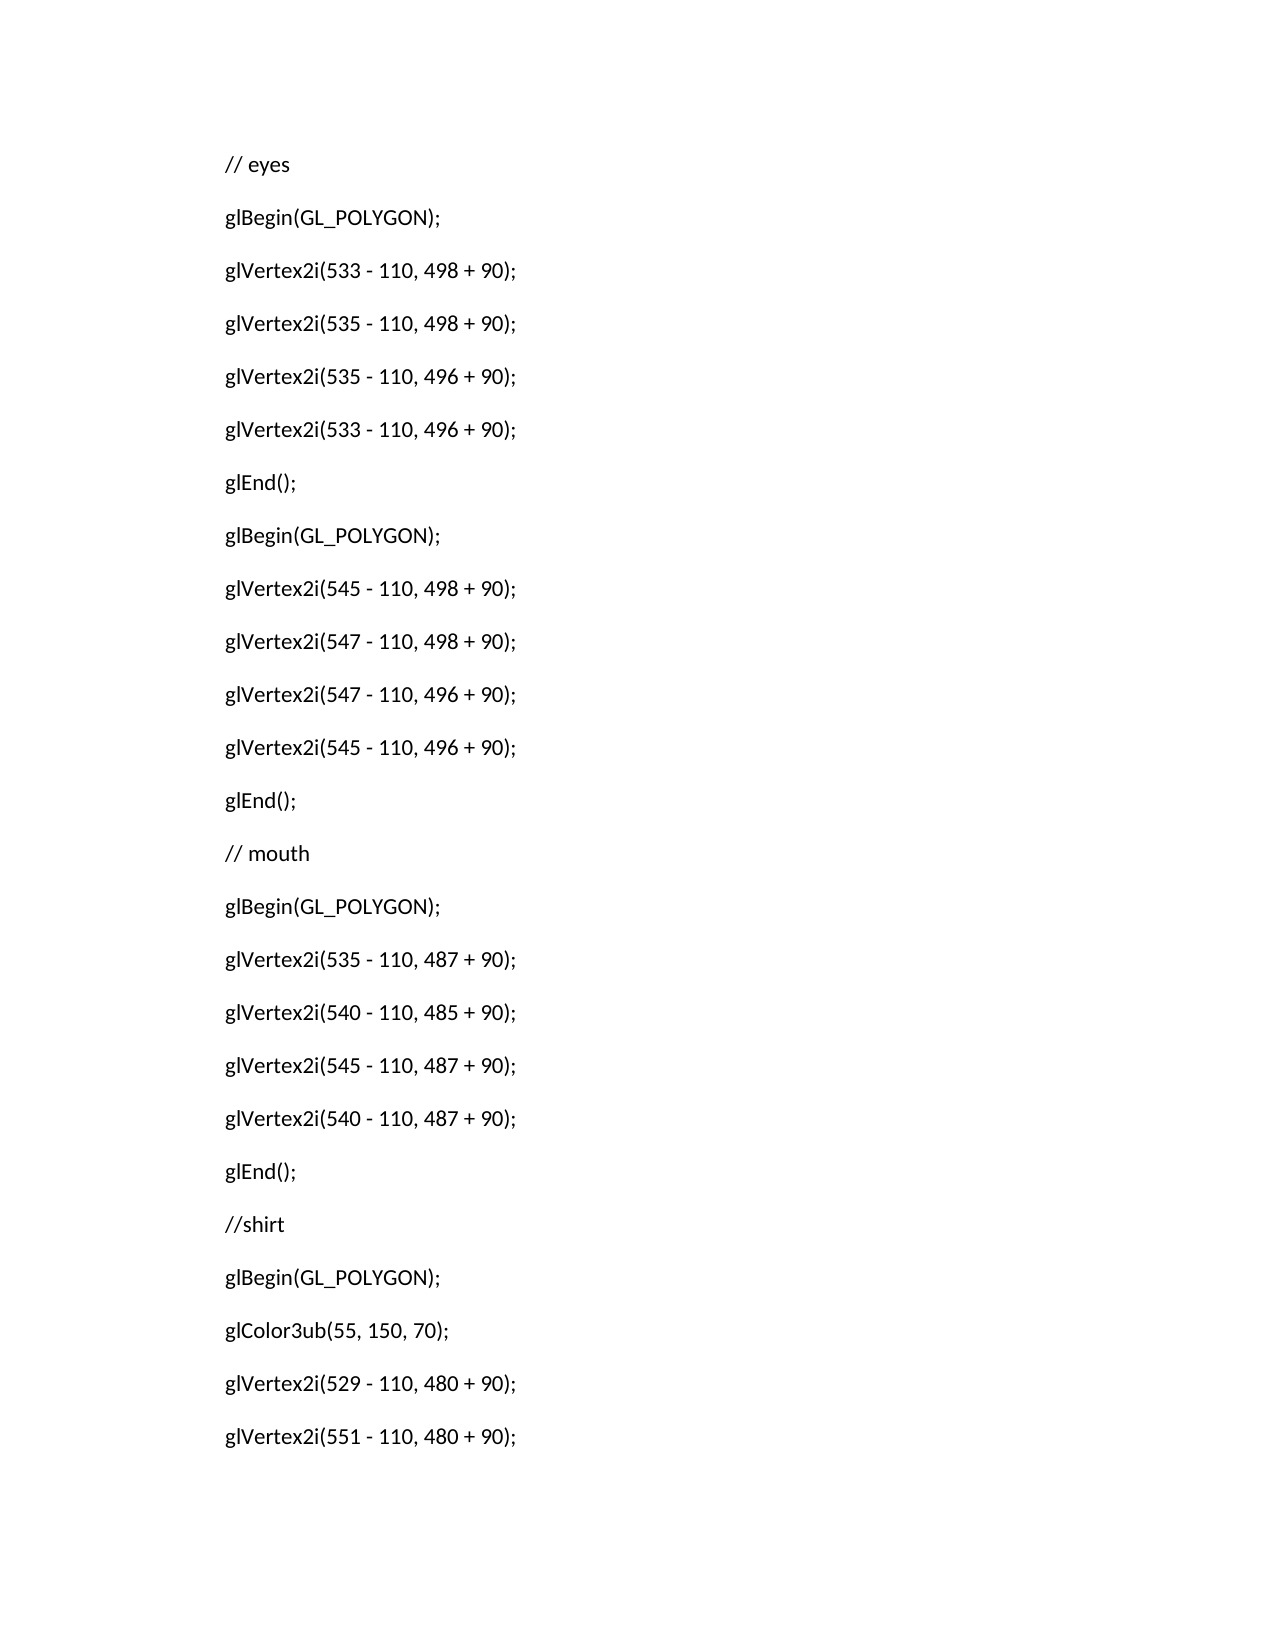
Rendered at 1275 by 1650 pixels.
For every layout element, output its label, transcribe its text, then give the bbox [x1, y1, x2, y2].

text glBegin(GL_POLYGON); [150, 521, 1125, 549]
text glVertex2i(547 - 110, 496 + 90); [150, 680, 1125, 708]
text // eyes [150, 150, 1125, 178]
text //shirt [150, 1210, 1125, 1238]
text glBegin(GL_POLYGON); [150, 203, 1125, 231]
text glVertex2i(535 - 110, 498 + 90); [150, 309, 1125, 337]
text glBegin(GL_POLYGON); [150, 892, 1125, 920]
text // mouth [150, 839, 1125, 867]
text glEnd(); [150, 1157, 1125, 1185]
text glVertex2i(533 - 110, 496 + 90); [150, 415, 1125, 443]
text glEnd(); [150, 786, 1125, 814]
text glEnd(); [150, 468, 1125, 496]
text glColor3ub(55, 150, 70); [150, 1316, 1125, 1344]
text glVertex2i(551 - 110, 480 + 90); [150, 1422, 1125, 1451]
text glVertex2i(545 - 110, 496 + 90); [150, 733, 1125, 761]
text glVertex2i(547 - 110, 498 + 90); [150, 627, 1125, 655]
text glVertex2i(540 - 110, 485 + 90); [150, 998, 1125, 1026]
text glVertex2i(545 - 110, 487 + 90); [150, 1051, 1125, 1079]
text glVertex2i(533 - 110, 498 + 90); [150, 256, 1125, 284]
text glVertex2i(535 - 110, 496 + 90); [150, 362, 1125, 390]
text glBegin(GL_POLYGON); [150, 1263, 1125, 1291]
text glVertex2i(535 - 110, 487 + 90); [150, 945, 1125, 973]
text glVertex2i(540 - 110, 487 + 90); [150, 1104, 1125, 1132]
text glVertex2i(545 - 110, 498 + 90); [150, 574, 1125, 602]
text glVertex2i(529 - 110, 480 + 90); [150, 1369, 1125, 1397]
